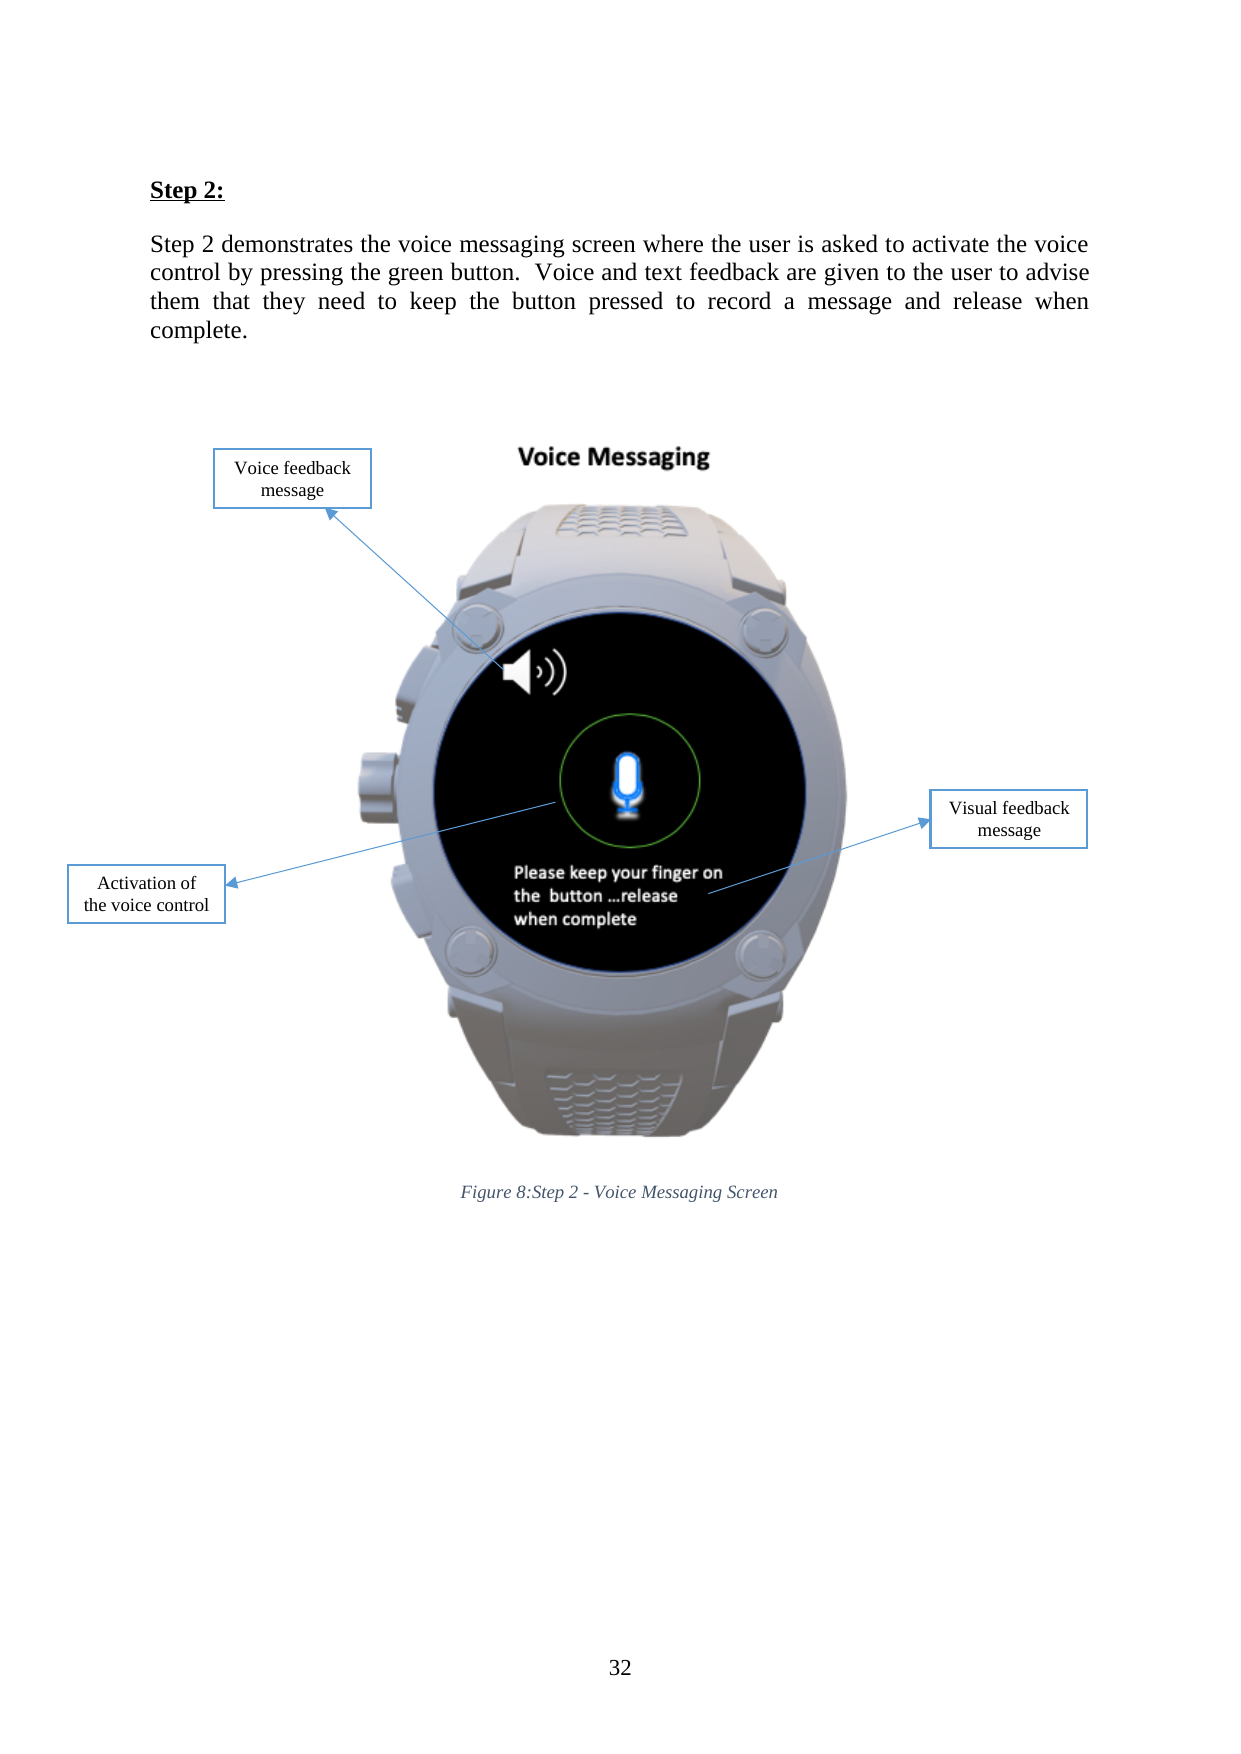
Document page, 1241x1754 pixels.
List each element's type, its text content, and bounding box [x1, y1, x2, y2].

text Step 2: [150, 175, 1090, 204]
picture [307, 422, 933, 1153]
text Step 2 demonstrates the voice messaging screen where the user is asked to activate the voice control by pressing the green button. Voice and text feedback are given to the user to advise them that they need to keep the button pressed to record a message and release when complete. [150, 229, 1090, 344]
text Figure 8:Step 2 - Voice Messaging Screen [150, 1177, 1090, 1202]
